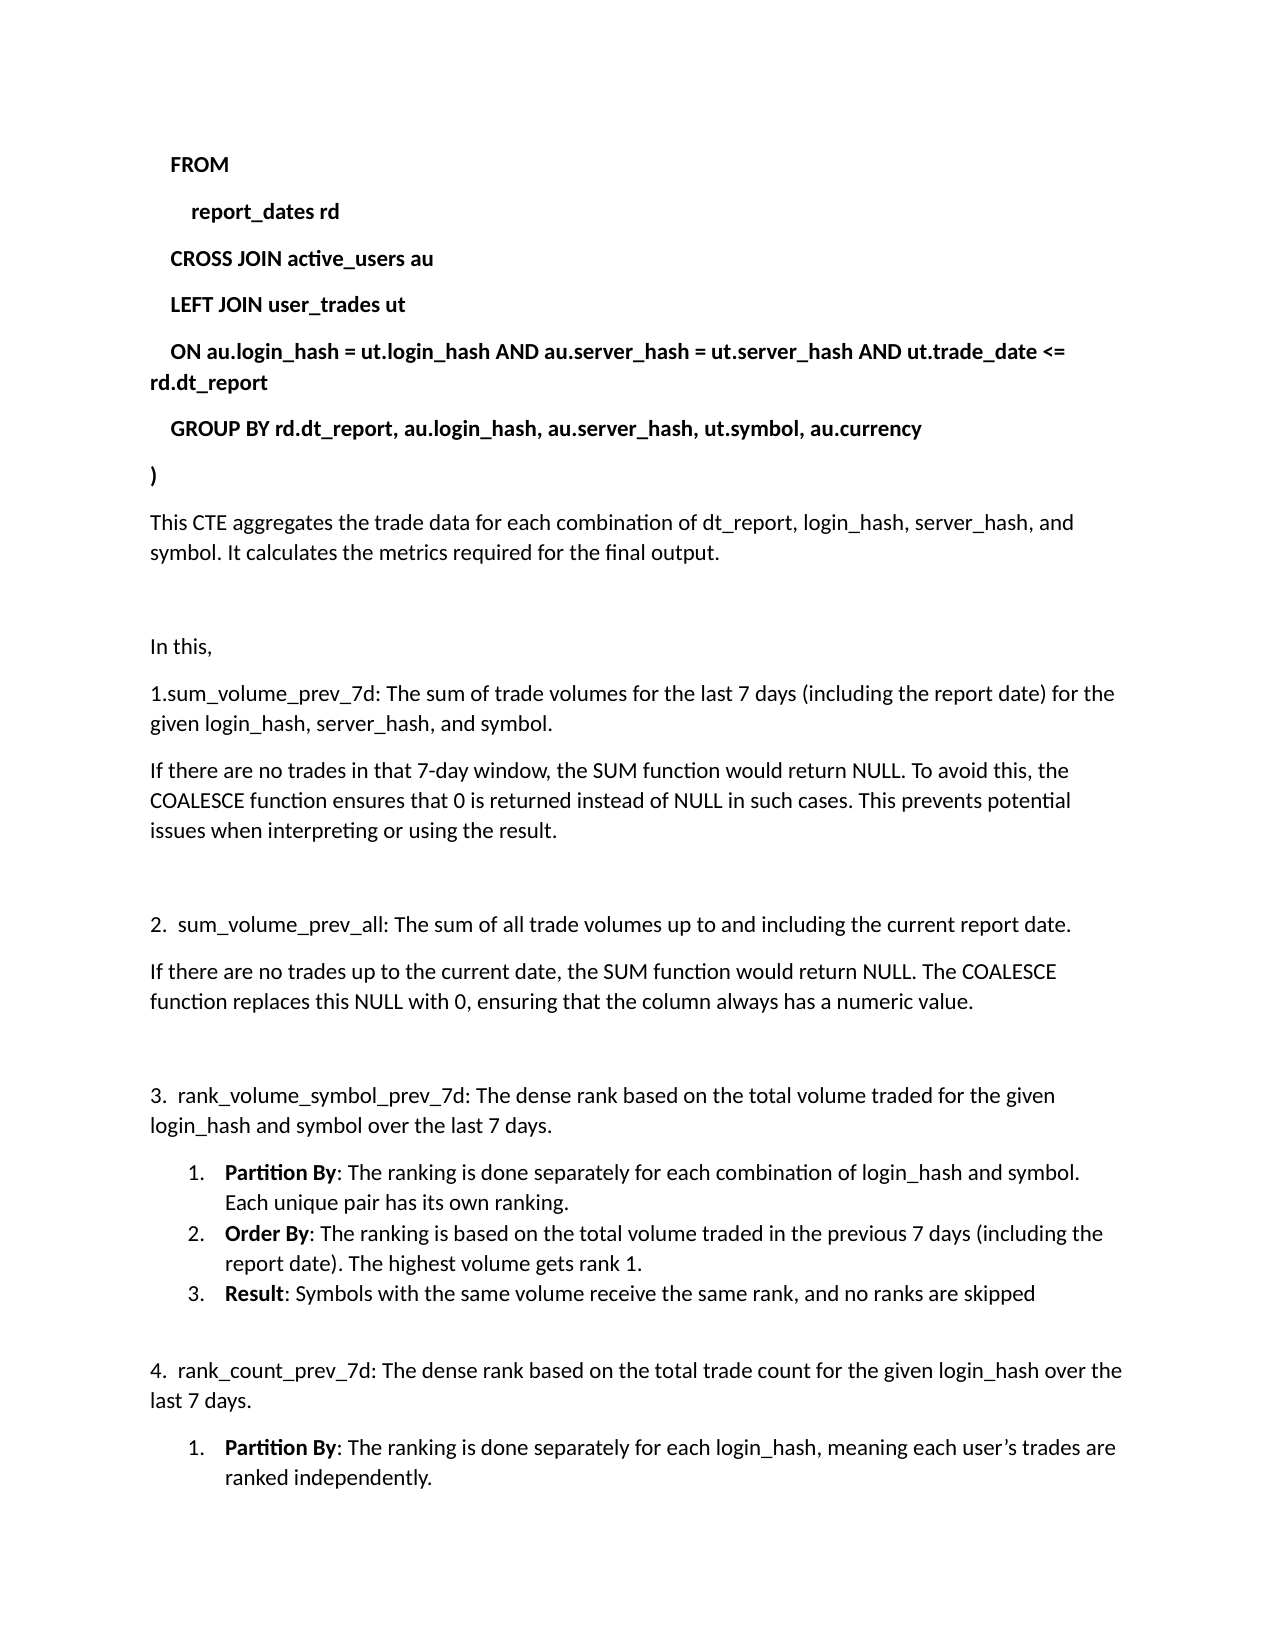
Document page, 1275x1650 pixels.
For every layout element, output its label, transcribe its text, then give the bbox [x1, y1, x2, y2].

text LEFT JOIN user_trades ut [150, 291, 1125, 319]
text This CTE aggregates the trade data for each combination of dt_report, login_hash, server_hash, and symbol. It calculates the metrics required for the final output. [150, 508, 1125, 567]
text CROSS JOIN active_users au [150, 244, 1125, 272]
text 1.sum_volume_prev_7d: The sum of trade volumes for the last 7 days (including the report date) for the given login_hash, server_hash, and symbol. [150, 679, 1125, 737]
list Partition By: The ranking is done separately for each login_hash, meaning each user’s trades are ranked independently. [187, 1433, 1125, 1492]
text In this, [150, 632, 1125, 660]
text If there are no trades up to the current date, the SUM function would return NULL. The COALESCE function replaces this NULL with 0, ensuring that the column always has a numeric value. [150, 957, 1125, 1016]
text FROM [150, 150, 1125, 178]
text ON au.login_hash = ut.login_hash AND au.server_hash = ut.server_hash AND ut.trade_date <= rd.dt_report [150, 337, 1125, 396]
text 3. rank_volume_symbol_prev_7d: The dense rank based on the total volume traded for the given login_hash and symbol over the last 7 days. [150, 1081, 1125, 1139]
list Partition By: The ranking is done separately for each combination of login_hash and symbol. Each unique pair has its own ranking. [187, 1158, 1125, 1217]
list Order By: The ranking is based on the total volume traded in the previous 7 days (including the report date). The highest volume gets rank 1. [187, 1219, 1125, 1277]
text report_dates rd [150, 197, 1125, 225]
text If there are no trades in that 7-day window, the SUM function would return NULL. To avoid this, the COALESCE function ensures that 0 is returned instead of NULL in such cases. This prevents potential issues when interpreting or using the result. [150, 756, 1125, 845]
text GROUP BY rd.dt_report, au.login_hash, au.server_hash, ut.symbol, au.currency [150, 414, 1125, 443]
list Result: Symbols with the same volume receive the same rank, and no ranks are skipped [187, 1279, 1125, 1307]
text 2. sum_volume_prev_all: The sum of all trade volumes up to and including the current report date. [150, 910, 1125, 938]
text 4. rank_count_prev_7d: The dense rank based on the total trade count for the given login_hash over the last 7 days. [150, 1356, 1125, 1414]
text ) [150, 461, 1125, 489]
